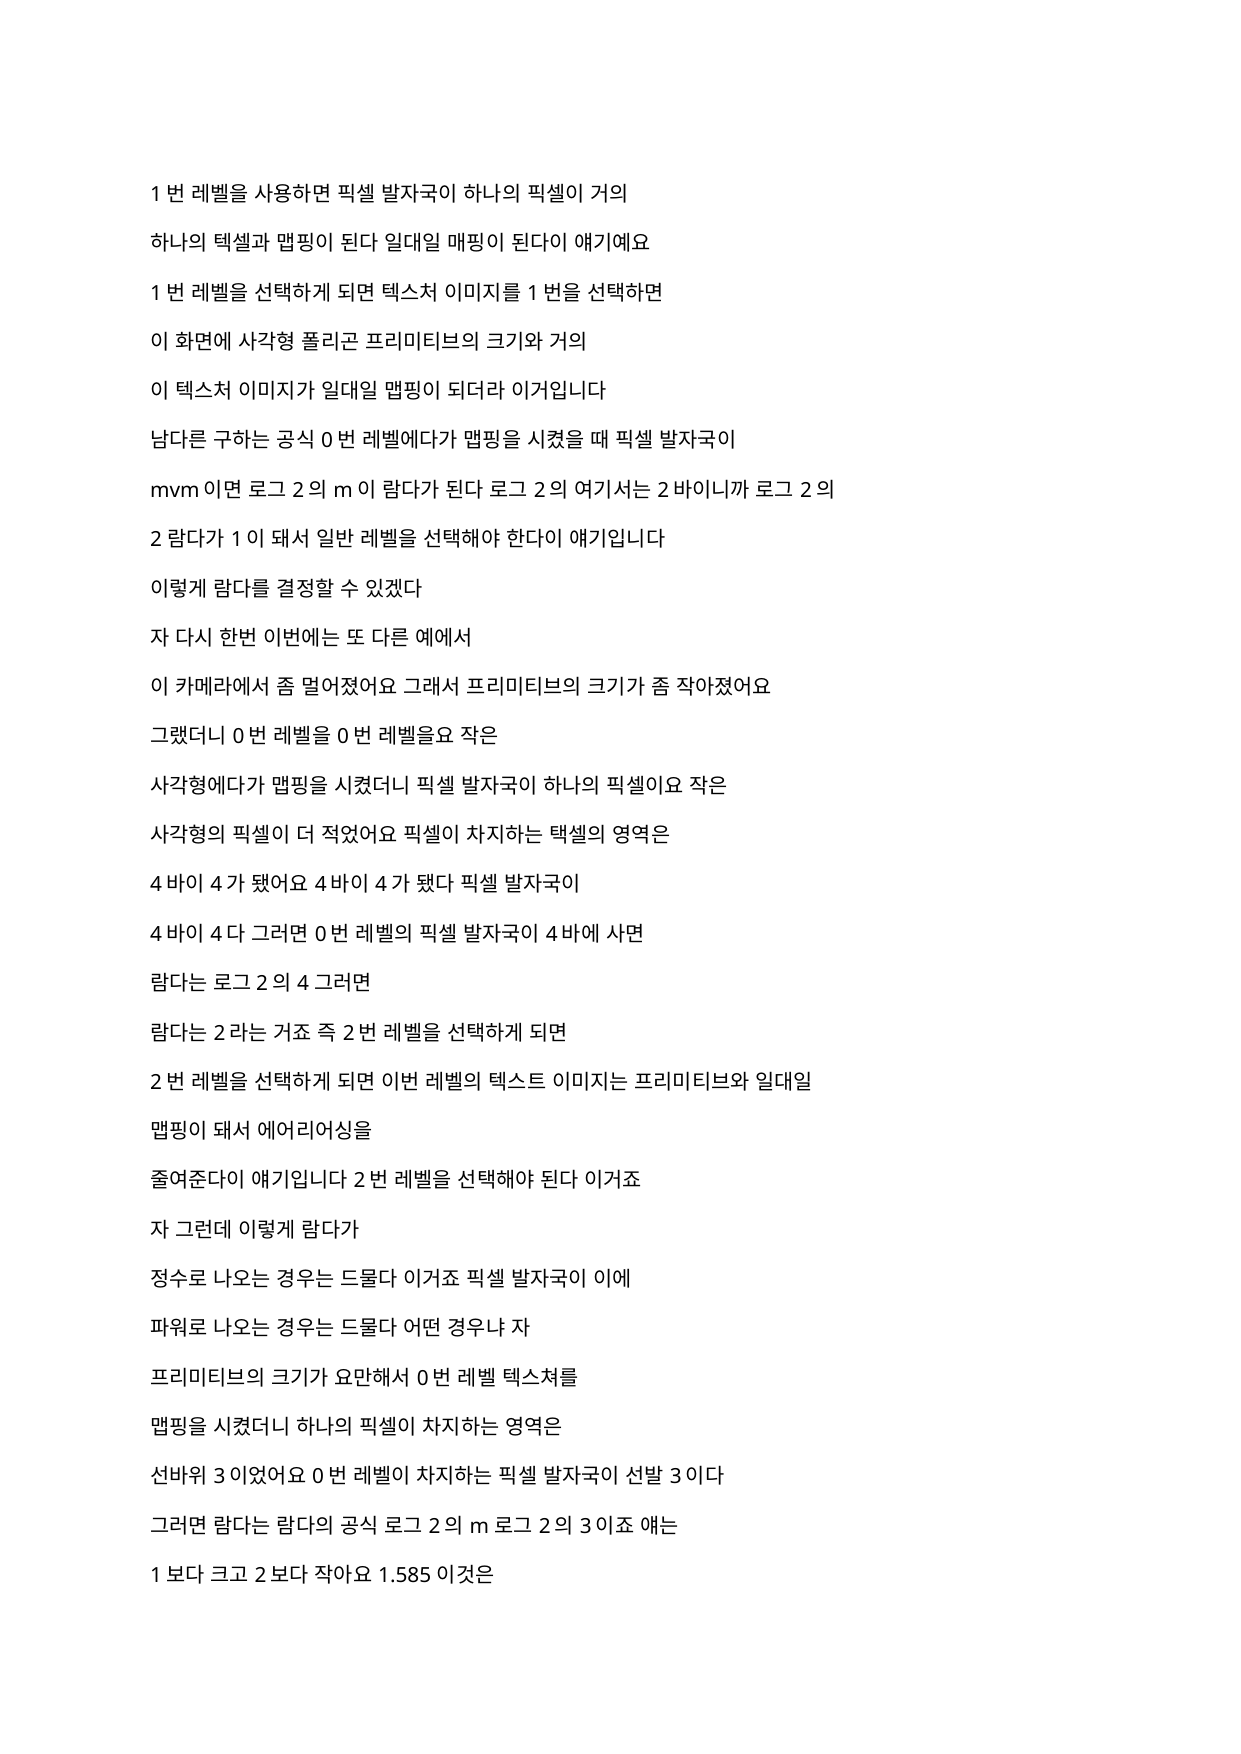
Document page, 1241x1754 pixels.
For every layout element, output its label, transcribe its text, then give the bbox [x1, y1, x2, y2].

text 사각형에다가 맵핑을 시켰더니 픽셀 발자국이 하나의 픽셀이요 작은 [150, 769, 1090, 799]
text 줄여준다이 얘기입니다 2번 레벨을 선택해야 된다 이거죠 [150, 1164, 1090, 1194]
text 프리미티브의 크기가 요만해서 0번 레벨 텍스쳐를 [150, 1361, 1090, 1391]
text 4바이 4가 됐어요 4바이 4가 됐다 픽셀 발자국이 [150, 868, 1090, 898]
text 하나의 텍셀과 맵핑이 된다 일대일 매핑이 된다이 얘기예요 [150, 227, 1090, 257]
text 그러면 람다는 람다의 공식 로그 2의 m 로그 2의 3이죠 얘는 [150, 1509, 1090, 1539]
text mvm이면 로그 2의 m이 람다가 된다 로그 2의 여기서는 2바이니까 로그 2의 [150, 473, 1090, 503]
text 4바이 4다 그러면 0번 레벨의 픽셀 발자국이 4바에 사면 [150, 917, 1090, 947]
text 1번 레벨을 사용하면 픽셀 발자국이 하나의 픽셀이 거의 [150, 177, 1090, 207]
text 정수로 나오는 경우는 드물다 이거죠 픽셀 발자국이 이에 [150, 1262, 1090, 1293]
text 2번 레벨을 선택하게 되면 이번 레벨의 텍스트 이미지는 프리미티브와 일대일 [150, 1065, 1090, 1095]
text 선바위 3이었어요 0번 레벨이 차지하는 픽셀 발자국이 선발 3이다 [150, 1459, 1090, 1490]
text 람다는 로그2의 4 그러면 [150, 966, 1090, 997]
text 자 다시 한번 이번에는 또 다른 예에서 [150, 621, 1090, 651]
text 람다는 2라는 거죠 즉 2번 레벨을 선택하게 되면 [150, 1016, 1090, 1046]
text 이 화면에 사각형 폴리곤 프리미티브의 크기와 거의 [150, 325, 1090, 355]
text 사각형의 픽셀이 더 적었어요 픽셀이 차지하는 택셀의 영역은 [150, 818, 1090, 848]
text 파워로 나오는 경우는 드물다 어떤 경우냐 자 [150, 1312, 1090, 1342]
text 2 람다가 1이 돼서 일반 레벨을 선택해야 한다이 얘기입니다 [150, 522, 1090, 553]
text 1번 레벨을 선택하게 되면 텍스처 이미지를 1번을 선택하면 [150, 276, 1090, 306]
text 맵핑을 시켰더니 하나의 픽셀이 차지하는 영역은 [150, 1410, 1090, 1441]
text 자 그런데 이렇게 람다가 [150, 1213, 1090, 1243]
text 이 텍스처 이미지가 일대일 맵핑이 되더라 이거입니다 [150, 374, 1090, 405]
text 맵핑이 돼서 에어리어싱을 [150, 1114, 1090, 1145]
text 남다른 구하는 공식 0번 레벨에다가 맵핑을 시켰을 때 픽셀 발자국이 [150, 424, 1090, 454]
text 1보다 크고 2보다 작아요 1.585 이것은 [150, 1558, 1090, 1589]
text 이렇게 람다를 결정할 수 있겠다 [150, 572, 1090, 602]
text 이 카메라에서 좀 멀어졌어요 그래서 프리미티브의 크기가 좀 작아졌어요 [150, 670, 1090, 701]
text 그랬더니 0번 레벨을 0번 레벨을요 작은 [150, 720, 1090, 750]
